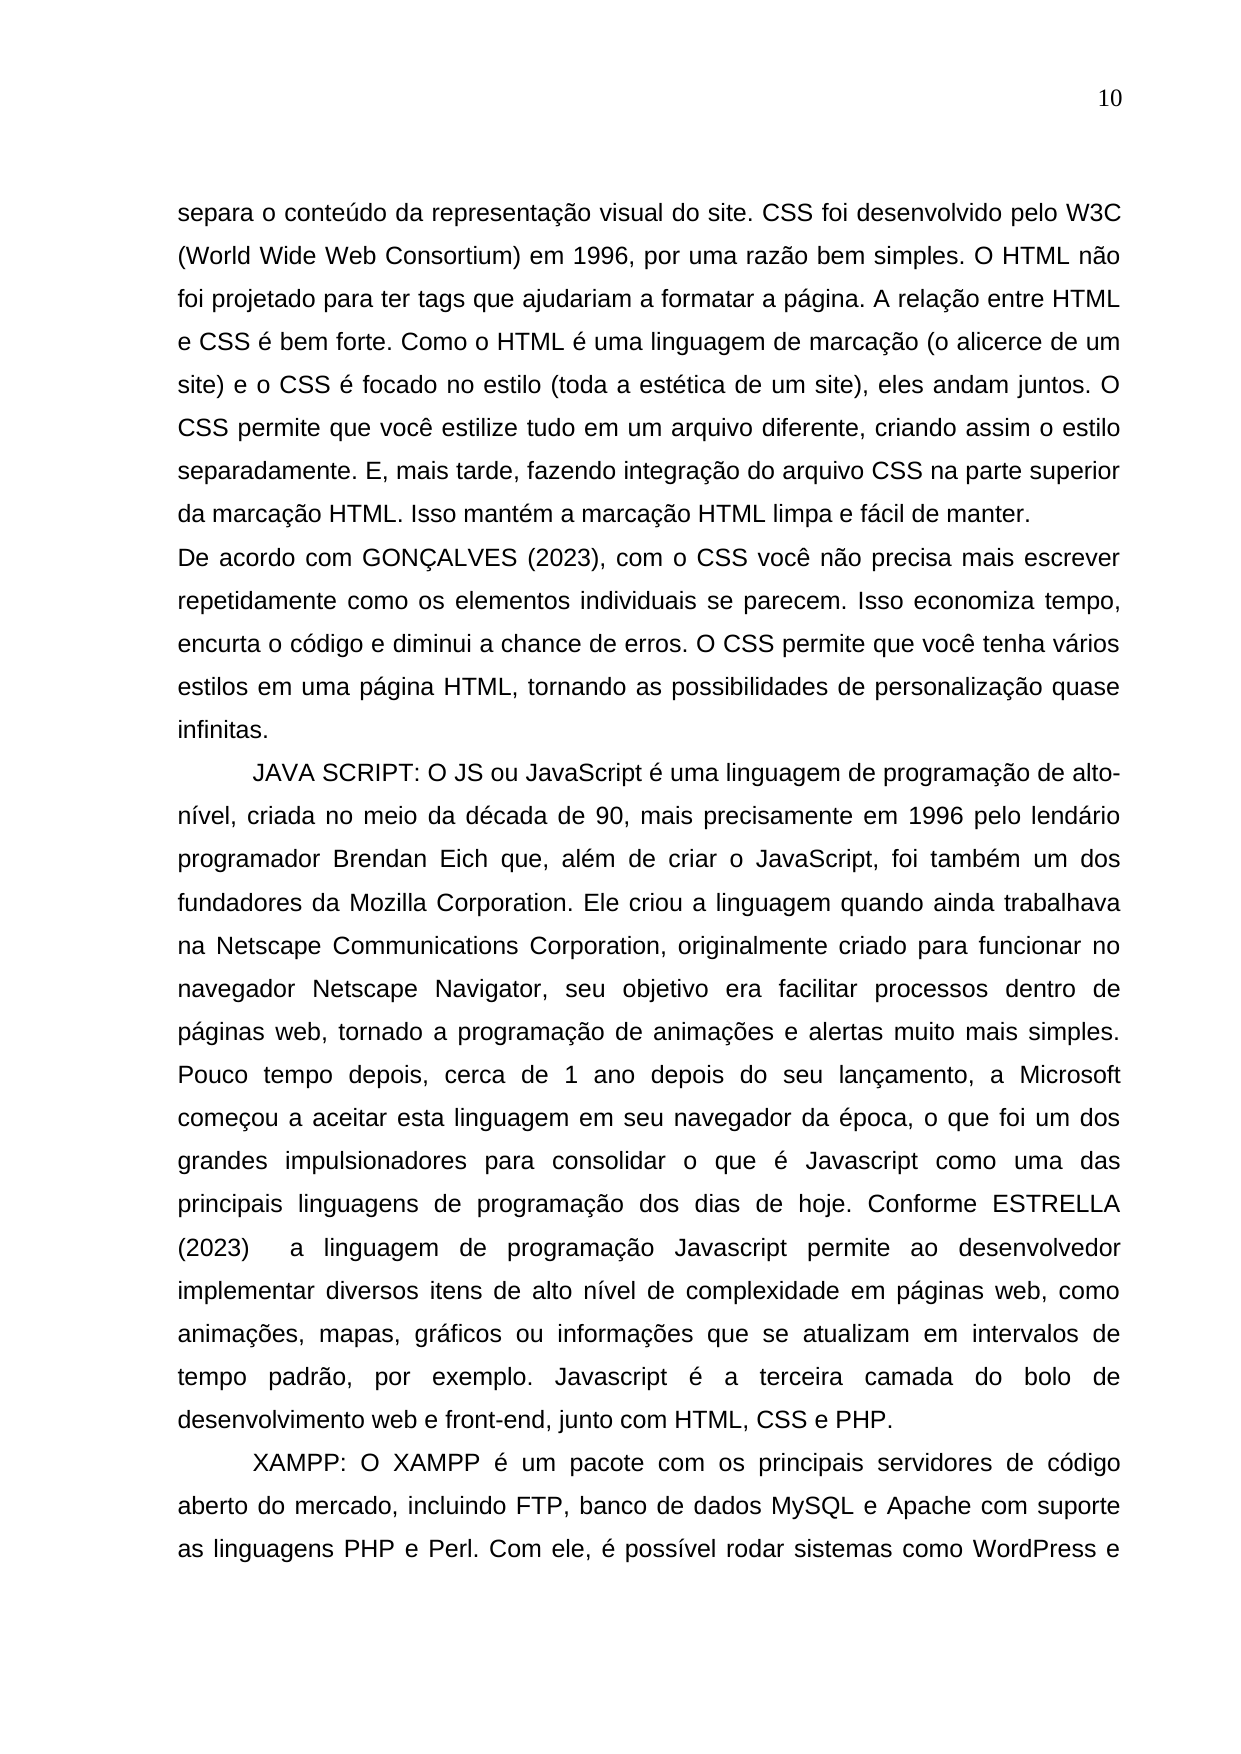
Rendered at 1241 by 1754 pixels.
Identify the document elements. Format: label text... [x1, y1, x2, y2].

text De acordo com GONÇALVES (2023), com o CSS você não precisa mais escrever repetidamente como os elementos individuais se parecem. Isso economiza tempo, encurta o código e diminui a chance de erros. O CSS permite que você tenha vários estilos em uma página HTML, tornando as possibilidades de personalização quase infinitas. [177, 543, 1122, 744]
text JAVA SCRIPT: O JS ou JavaScript é uma linguagem de programação de alto-nível, criada no meio da década de 90, mais precisamente em 1996 pelo lendário programador Brendan Eich que, além de criar o JavaScript, foi também um dos fundadores da Mozilla Corporation. Ele criou a linguagem quando ainda trabalhava na Netscape Communications Corporation, originalmente criado para funcionar no navegador Netscape Navigator, seu objetivo era facilitar processos dentro de páginas web, tornado a programação de animações e alertas muito mais simples. Pouco tempo depois, cerca de 1 ano depois do seu lançamento, a Microsoft começou a aceitar esta linguagem em seu navegador da época, o que foi um dos grandes impulsionadores para consolidar o que é Javascript como uma das principais linguagens de programação dos dias de hoje. Conforme ESTRELLA (2023) a linguagem de programação Javascript permite ao desenvolvedor implementar diversos itens de alto nível de complexidade em páginas web, como animações, mapas, gráficos ou informações que se atualizam em intervalos de tempo padrão, por exemplo. Javascript é a terceira camada do bolo de desenvolvimento web e front-end, junto com HTML, CSS e PHP. [177, 758, 1122, 1434]
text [177, 198, 1122, 528]
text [177, 1448, 1122, 1563]
